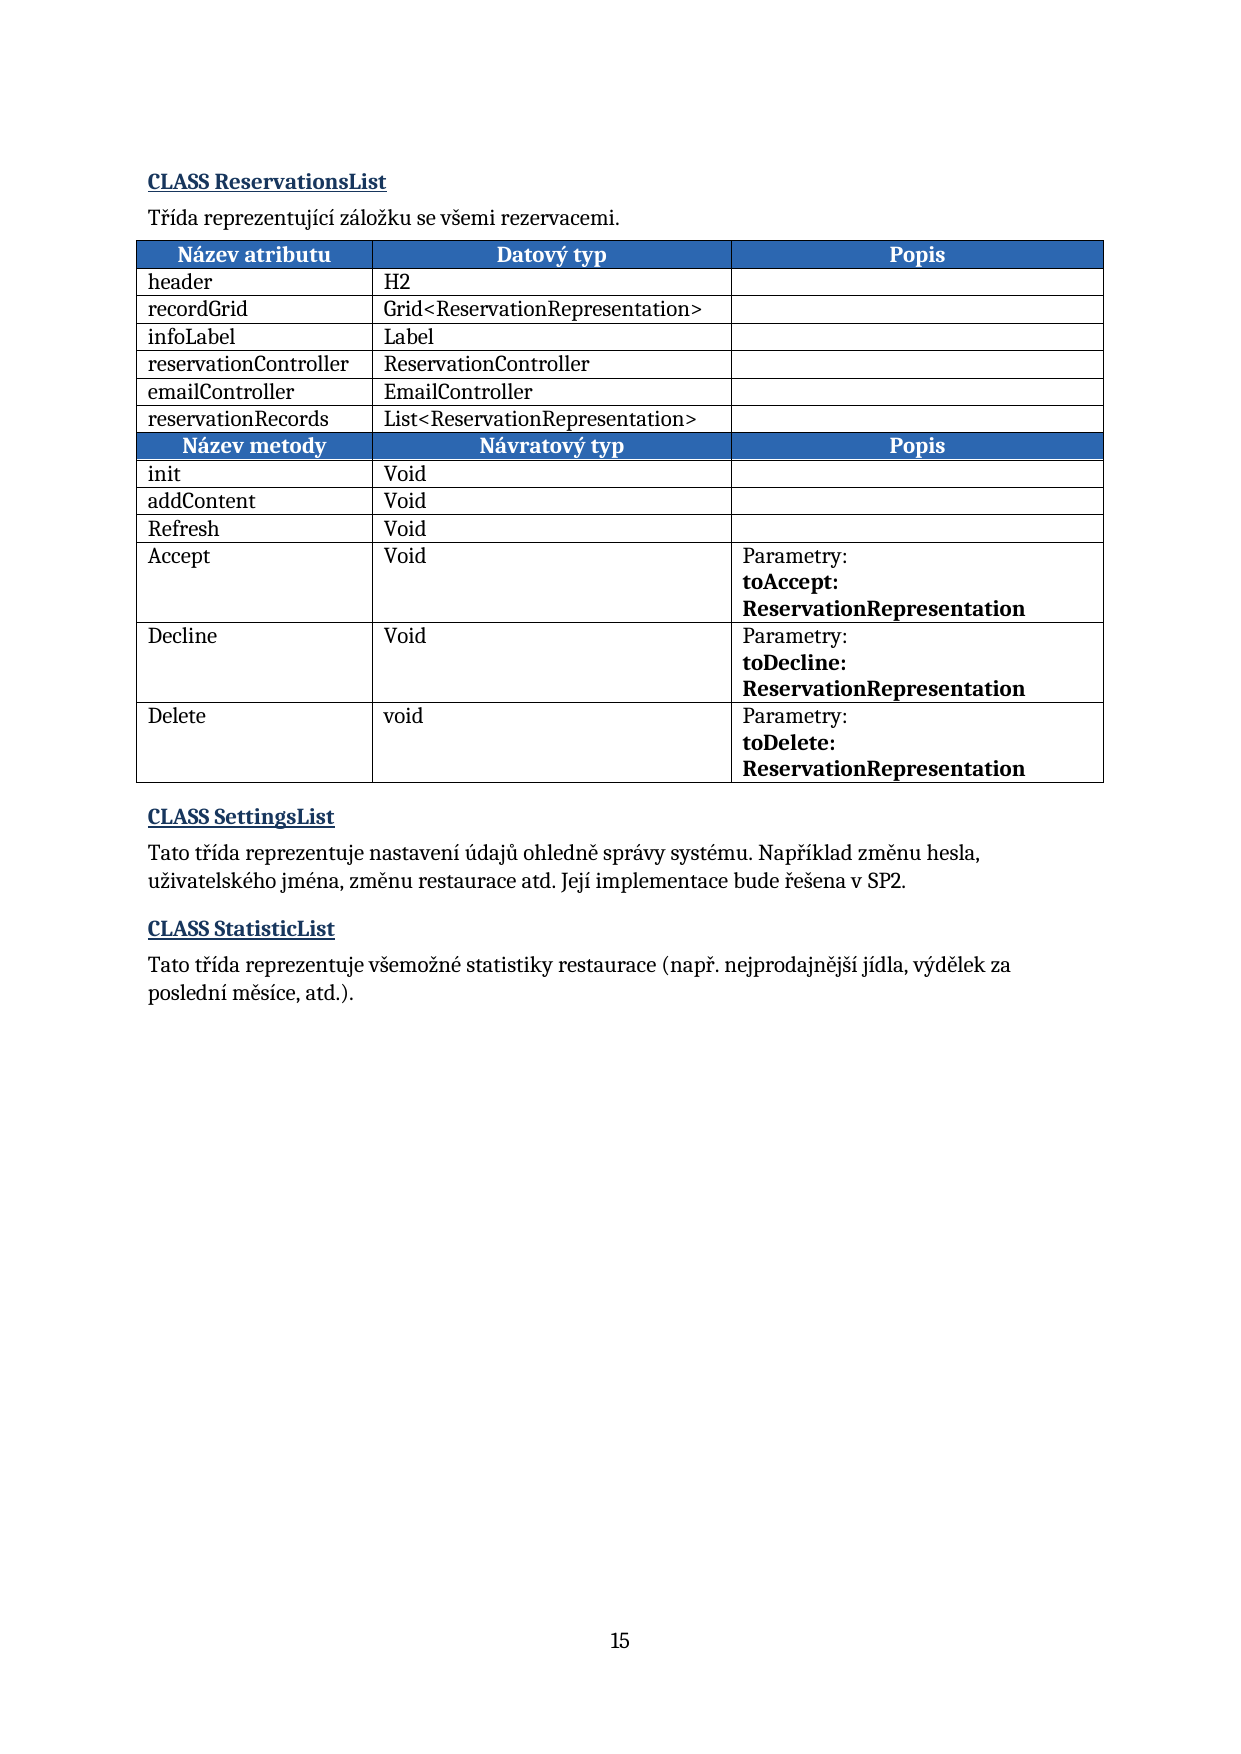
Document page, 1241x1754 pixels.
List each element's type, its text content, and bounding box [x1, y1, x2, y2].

table_cell [732, 488, 1103, 514]
table_cell Void [373, 461, 731, 487]
table_cell Parametry: toAccept: ReservationRepresentation [732, 543, 1103, 622]
table_cell H2 [373, 269, 731, 295]
table_header Datový typ [373, 241, 731, 268]
table_cell ReservationController [373, 351, 731, 377]
table_cell [732, 379, 1103, 405]
table_cell Návratový typ [373, 433, 731, 459]
table_cell Popis [732, 433, 1103, 459]
table_cell Grid<ReservationRepresentation> [373, 296, 731, 323]
table_cell [732, 351, 1103, 377]
table_cell [732, 515, 1103, 542]
table_header Název atributu [137, 241, 372, 268]
text Tato třída reprezentuje všemožné statistiky restaurace (např. nejprodajnější jídla, výdělek za poslední měsíce, atd.). [148, 952, 1092, 1006]
text Tato třída reprezentuje nastavení údajů ohledně správy systému. Například změnu hesla, uživatelského jména, změnu restaurace atd. Její implementace bude řešena v SP2. [148, 840, 1092, 894]
table_cell List<ReservationRepresentation> [373, 406, 731, 432]
table_cell init [137, 461, 372, 487]
table_cell Decline [137, 623, 372, 702]
table_cell Accept [137, 543, 372, 622]
table_cell reservationController [137, 351, 372, 377]
text CLASS ReservationsList [148, 168, 1092, 195]
table_cell EmailController [373, 379, 731, 405]
table_cell recordGrid [137, 296, 372, 323]
text CLASS SettingsList [148, 804, 1092, 830]
table_cell void [373, 703, 731, 782]
table_cell [732, 461, 1103, 487]
table_cell addContent [137, 488, 372, 514]
table_cell Void [373, 488, 731, 514]
text Třída reprezentující záložku se všemi rezervacemi. [148, 204, 1092, 231]
table_cell Refresh [137, 515, 372, 542]
table_cell Void [373, 623, 731, 702]
table_cell [732, 324, 1103, 350]
table_cell reservationRecords [137, 406, 372, 432]
table_cell Parametry: toDelete: ReservationRepresentation [732, 703, 1103, 782]
table_cell Void [373, 543, 731, 622]
table_cell header [137, 269, 372, 295]
table_header Popis [732, 241, 1103, 268]
table_cell infoLabel [137, 324, 372, 350]
table_cell Delete [137, 703, 372, 782]
table_cell emailController [137, 379, 372, 405]
table_cell Label [373, 324, 731, 350]
table_cell [732, 406, 1103, 432]
table_cell [732, 296, 1103, 323]
table_cell Název metody [137, 433, 372, 459]
text CLASS StatisticList [148, 916, 1092, 942]
table_cell Parametry: toDecline: ReservationRepresentation [732, 623, 1103, 702]
table_cell [732, 269, 1103, 295]
table_cell Void [373, 515, 731, 542]
